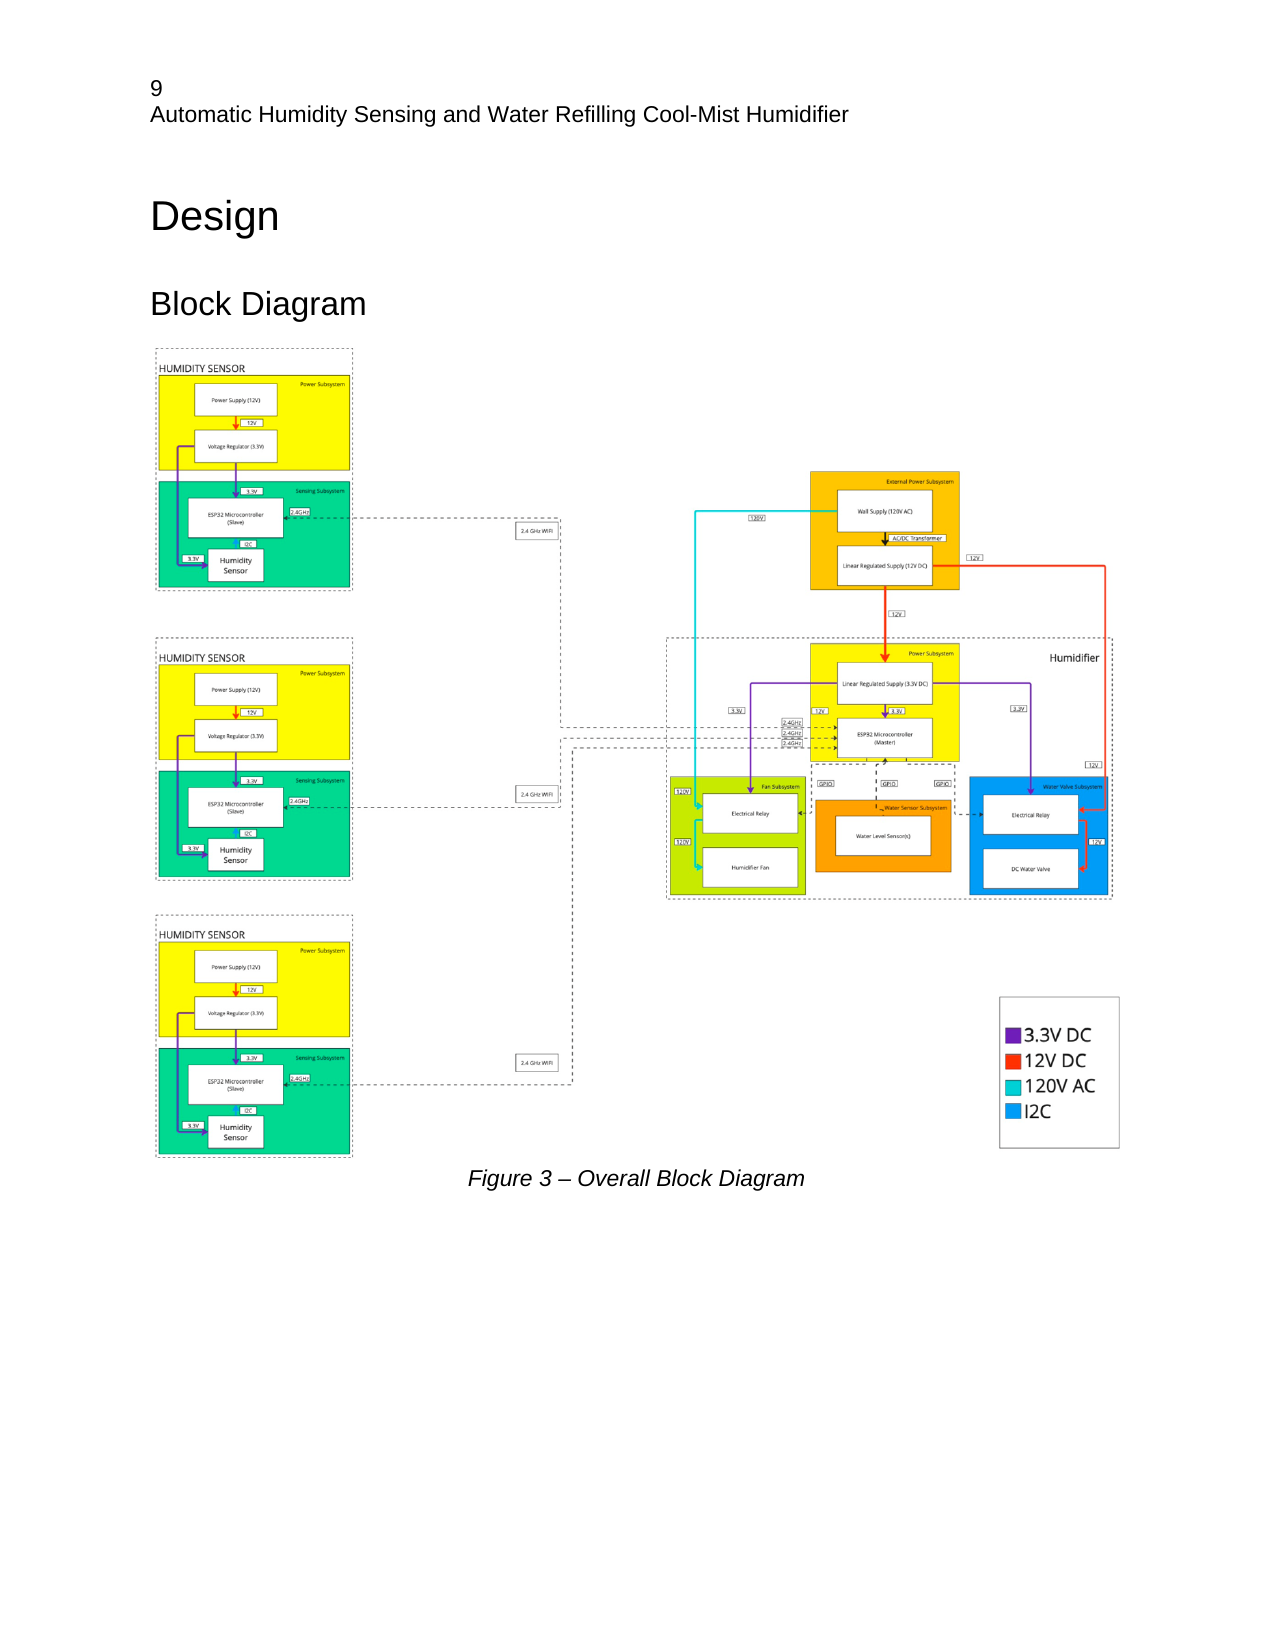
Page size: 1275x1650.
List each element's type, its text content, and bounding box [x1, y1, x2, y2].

subtitle Design [150, 192, 1125, 239]
text Figure 3 – Overall Block Diagram [150, 1165, 1125, 1192]
subtitle Block Diagram [150, 284, 1125, 323]
picture [150, 341, 1125, 1162]
